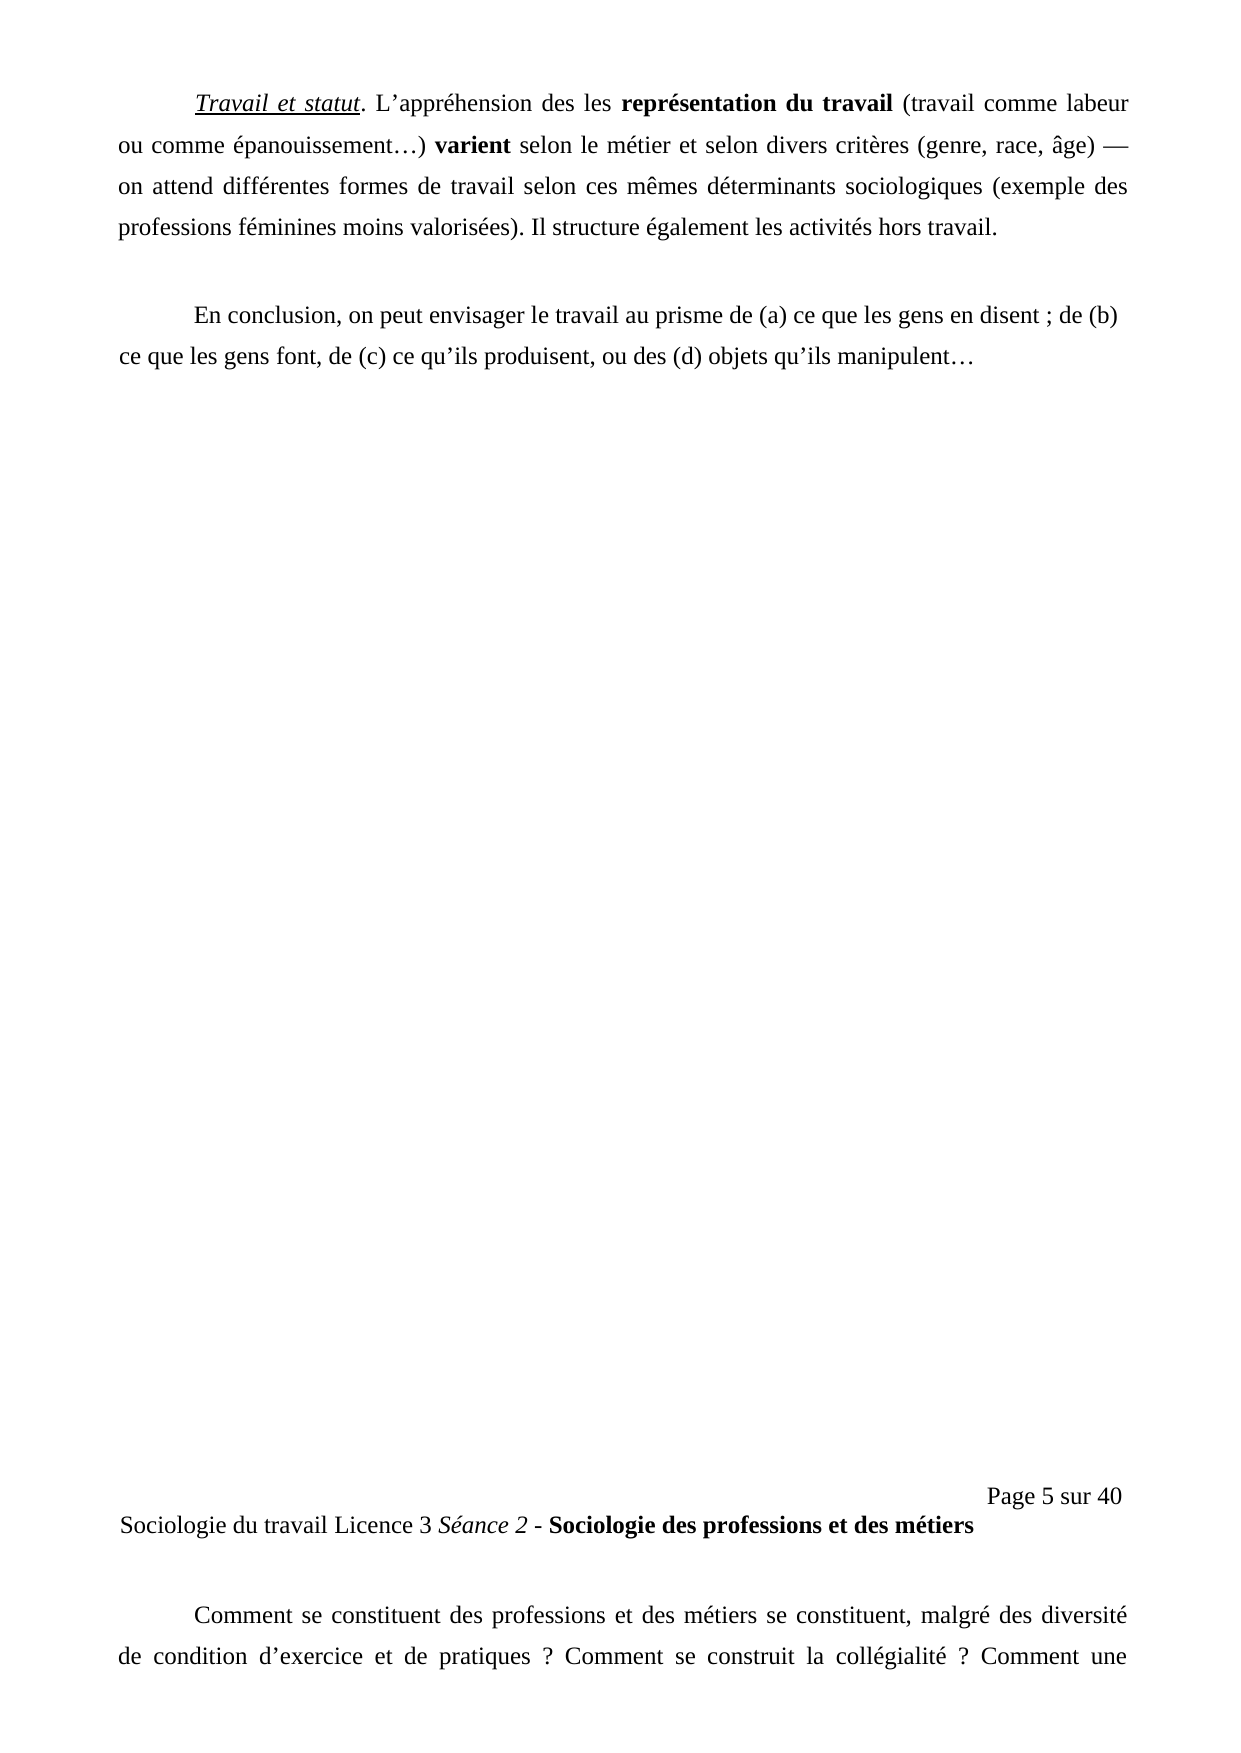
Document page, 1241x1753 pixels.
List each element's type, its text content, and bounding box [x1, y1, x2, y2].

text Page 5 sur 40 [59, 1481, 1122, 1510]
text En conclusion, on peut envisager le travail au prisme de (a) ce que les gens en disent ; de (b) ce que les gens font, de (c) ce qu’ils produisent, ou des (d) objets qu’ils manipulent… [119, 300, 1129, 370]
text Travail et statut. L’appréhension des les représentation du travail (travail comme labeur ou comme épanouissement…) varient selon le métier et selon divers critères (genre, race, âge) — on attend différentes formes de travail selon ces mêmes déterminants sociologiques (exemple des professions féminines moins valorisées). Il structure également les activités hors travail. [118, 88, 1129, 241]
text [118, 1600, 1129, 1670]
text Sociologie du travail Licence 3 Séance 2 - Sociologie des professions et des métiers [118, 1510, 1121, 1538]
